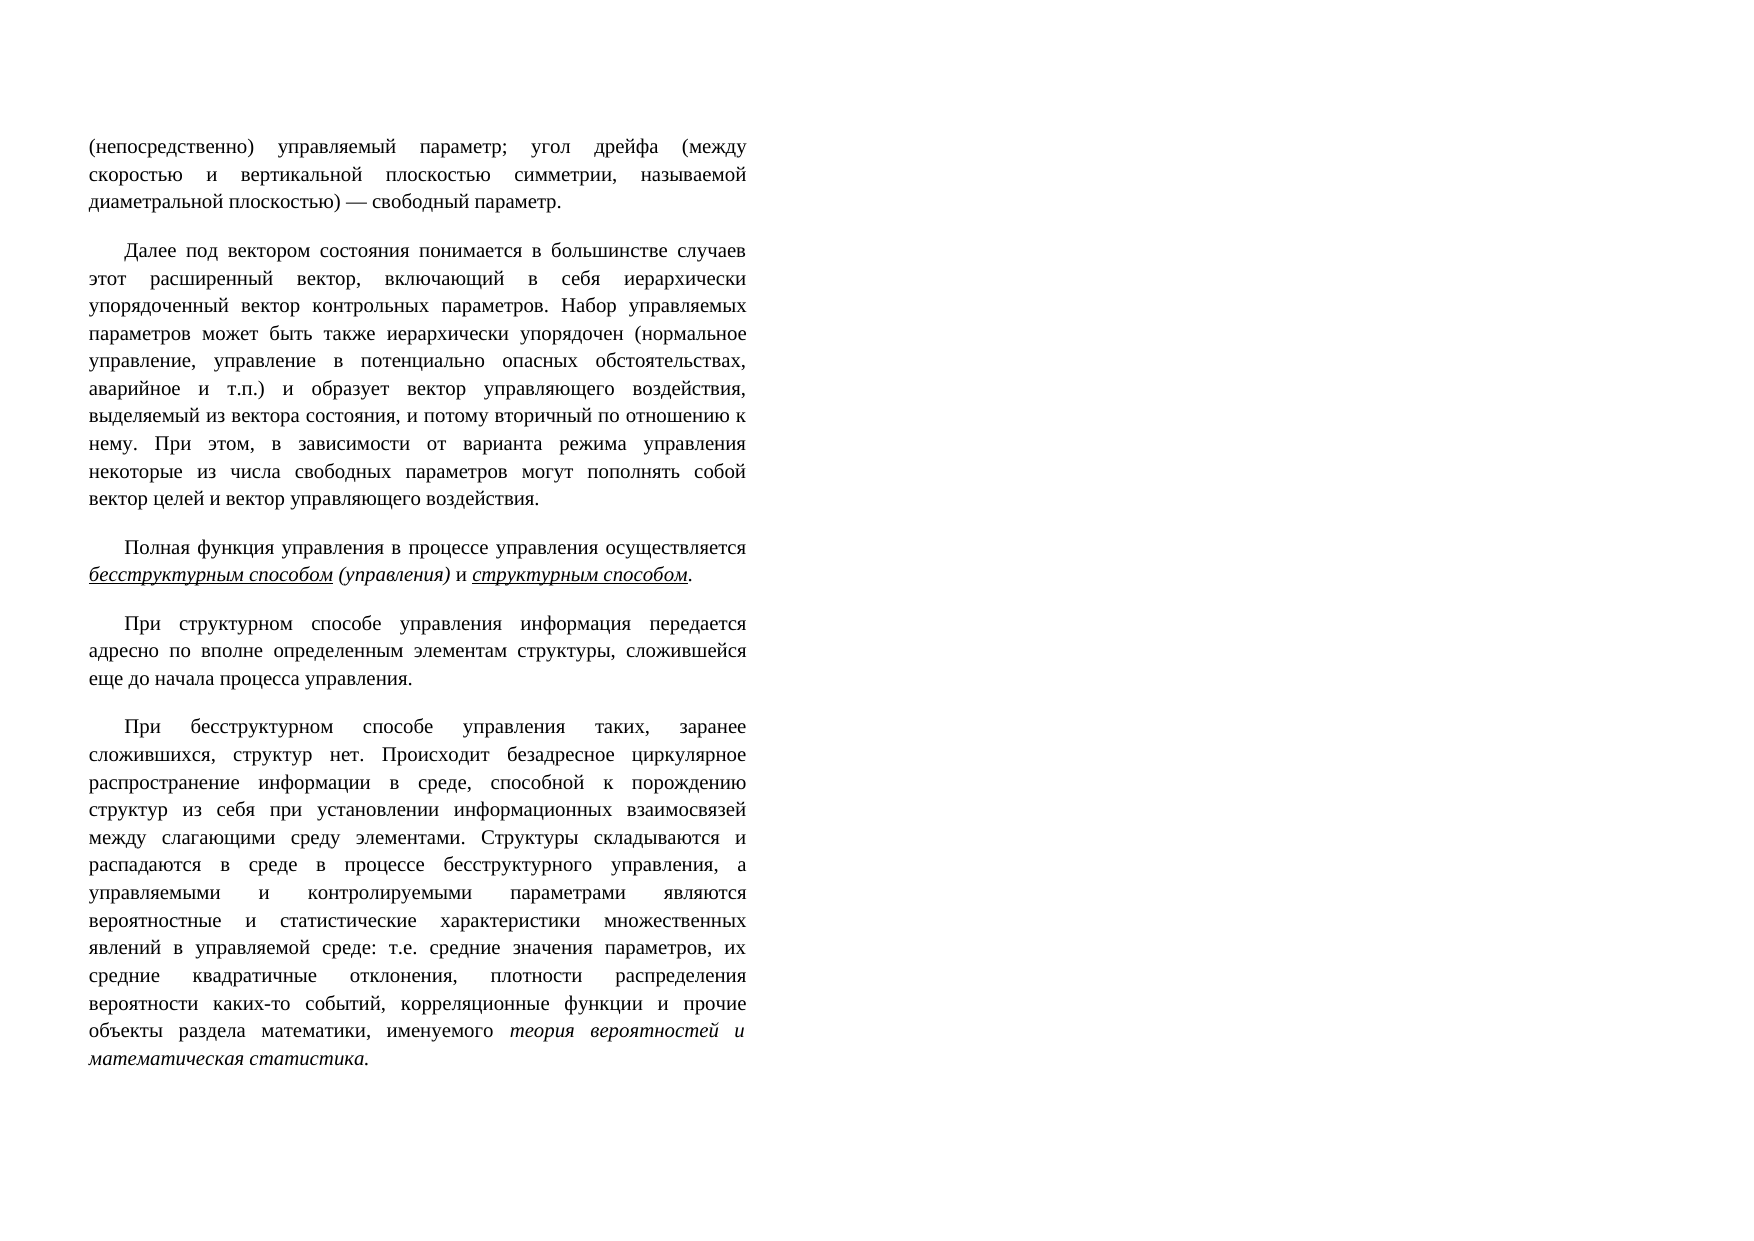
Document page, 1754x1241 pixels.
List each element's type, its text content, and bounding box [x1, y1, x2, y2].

text Полная функция управления в процессе управления осуществляется бесструктурным способом (управления) и структурным способом. [89, 535, 747, 586]
text При структурном способе управления информация передается адресно по вполне определенным элементам структуры, сложившейся еще до начала процесса управления. [89, 611, 747, 690]
text Далее под вектором состояния понимается в большинстве случаев этот расширенный вектор, включающий в себя иерархически упорядоченный вектор контрольных параметров. Набор управляемых параметров может быть также иерархически упорядочен (нормальное управление, управление в потенциально опасных обстоятельствах, аварийное и т.п.) и образует вектор управляющего воздействия, выделяемый из вектора состояния, и потому вторичный по отношению к нему. При этом, в зависимости от варианта режима управления некоторые из числа свободных параметров могут пополнять собой вектор целей и вектор управляющего воздействия. [89, 238, 747, 510]
text При бесструктурном способе управления таких, заранее сложившихся, структур нет. Происходит безадресное циркулярное распространение информации в среде, способной к порождению структур из себя при установлении информационных взаимосвязей между слагающими среду элементами. Структуры складываются и распадаются в среде в процессе бесструктурного управления, а управляемыми и контролируемыми параметрами являются вероятностные и статистические характеристики множественных явлений в управляемой среде: т.е. средние значения параметров, их средние квадратичные отклонения, плотности распределения вероятности каких-то событий, корреляционные функции и прочие объекты раздела математики, именуемого теория вероятностей и математическая статистика. [89, 714, 747, 1070]
